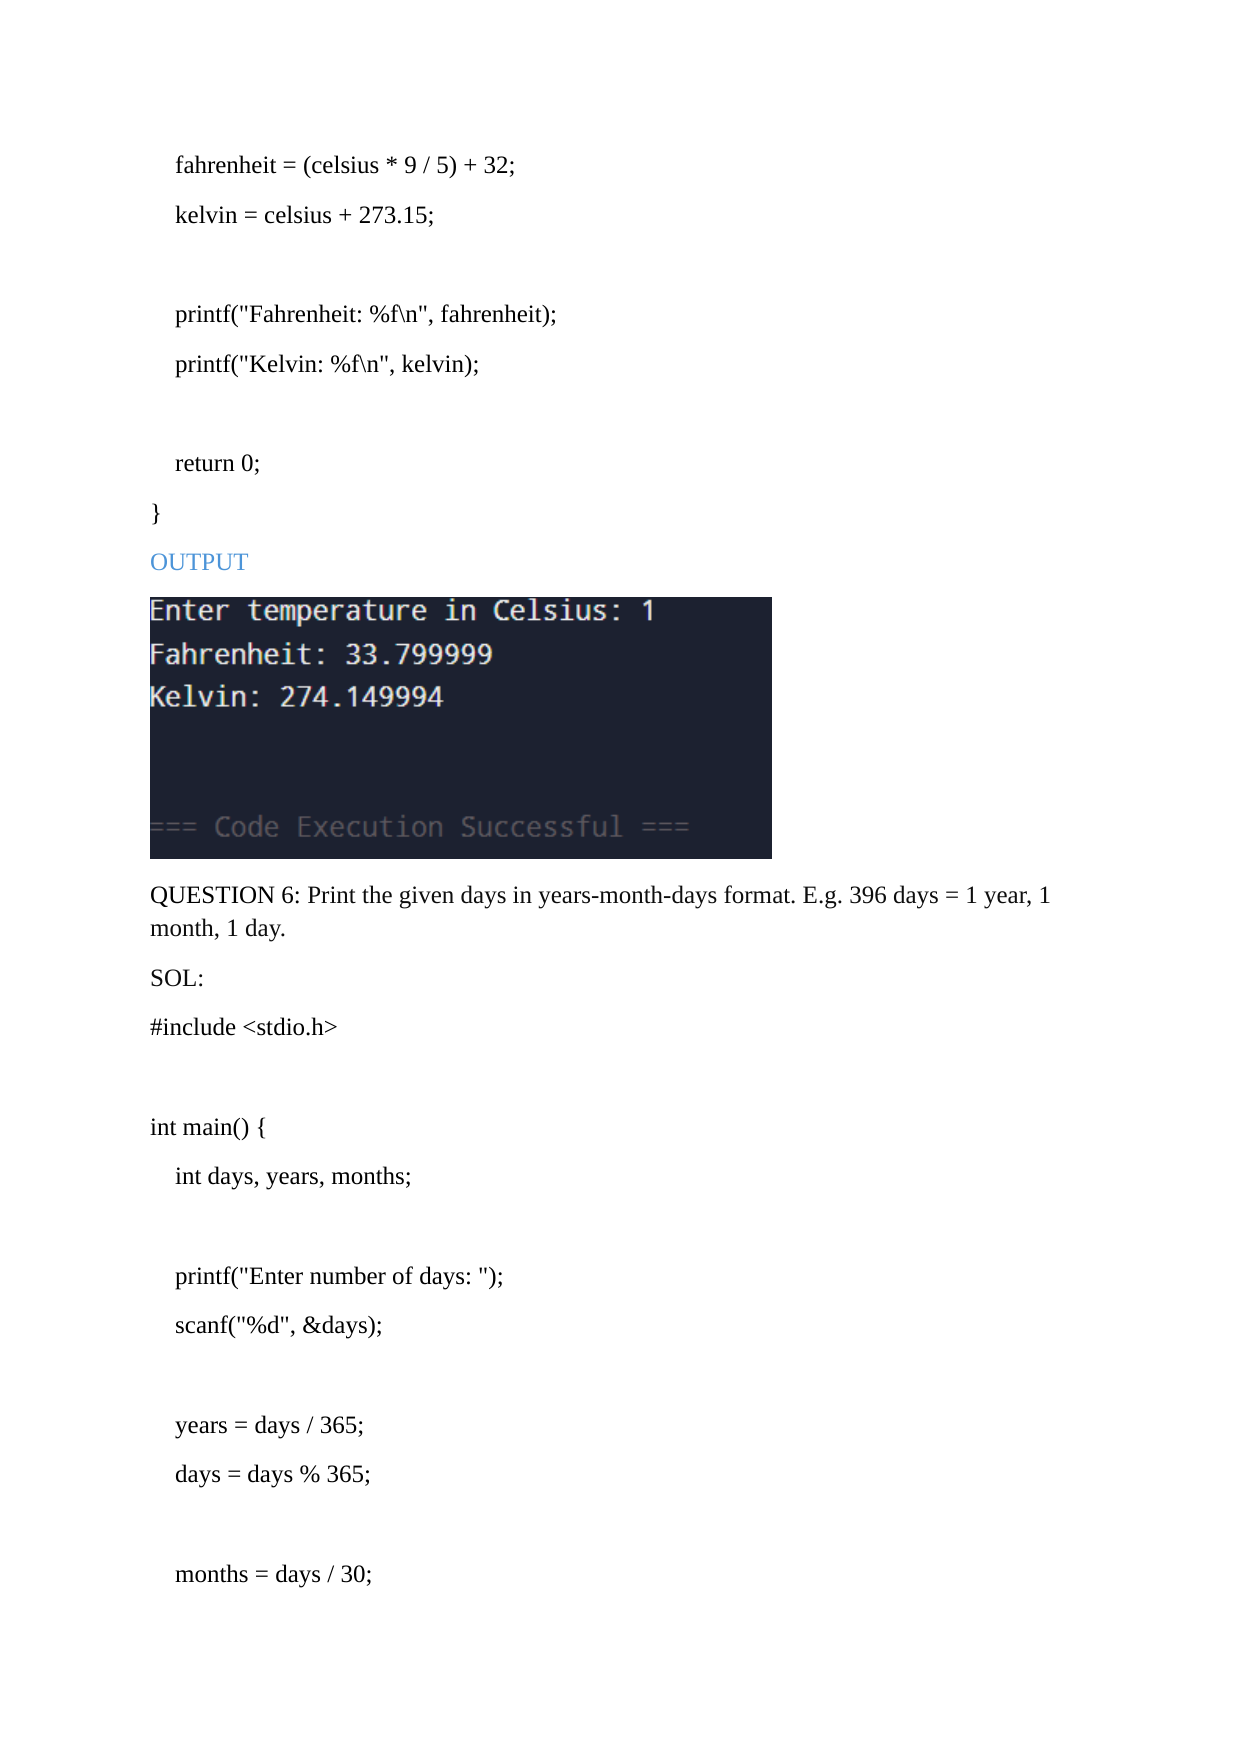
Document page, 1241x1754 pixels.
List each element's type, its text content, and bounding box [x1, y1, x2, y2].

text fahrenheit = (celsius * 9 / 5) + 32; [150, 150, 1090, 179]
text years = days / 365; [150, 1410, 1090, 1438]
text months = days / 30; [150, 1559, 1090, 1588]
text scanf("%d", &days); [150, 1310, 1090, 1339]
text return 0; [150, 448, 1090, 477]
picture [150, 597, 772, 859]
text printf("Kelvin: %f\n", kelvin); [150, 349, 1090, 377]
text printf("Enter number of days: "); [150, 1261, 1090, 1289]
text days = days % 365; [150, 1459, 1090, 1488]
text OUTPUT [150, 547, 1090, 576]
text printf("Fahrenheit: %f\n", fahrenheit); [150, 299, 1090, 328]
text int main() { [150, 1112, 1090, 1140]
text QUESTION 6: Print the given days in years-month-days format. E.g. 396 days = 1 year, 1 month, 1 day. [150, 880, 1090, 942]
text int days, years, months; [150, 1161, 1090, 1190]
text SOL: [150, 963, 1090, 991]
text #include <stdio.h> [150, 1012, 1090, 1041]
text } [150, 498, 1090, 527]
text kelvin = celsius + 273.15; [150, 200, 1090, 228]
